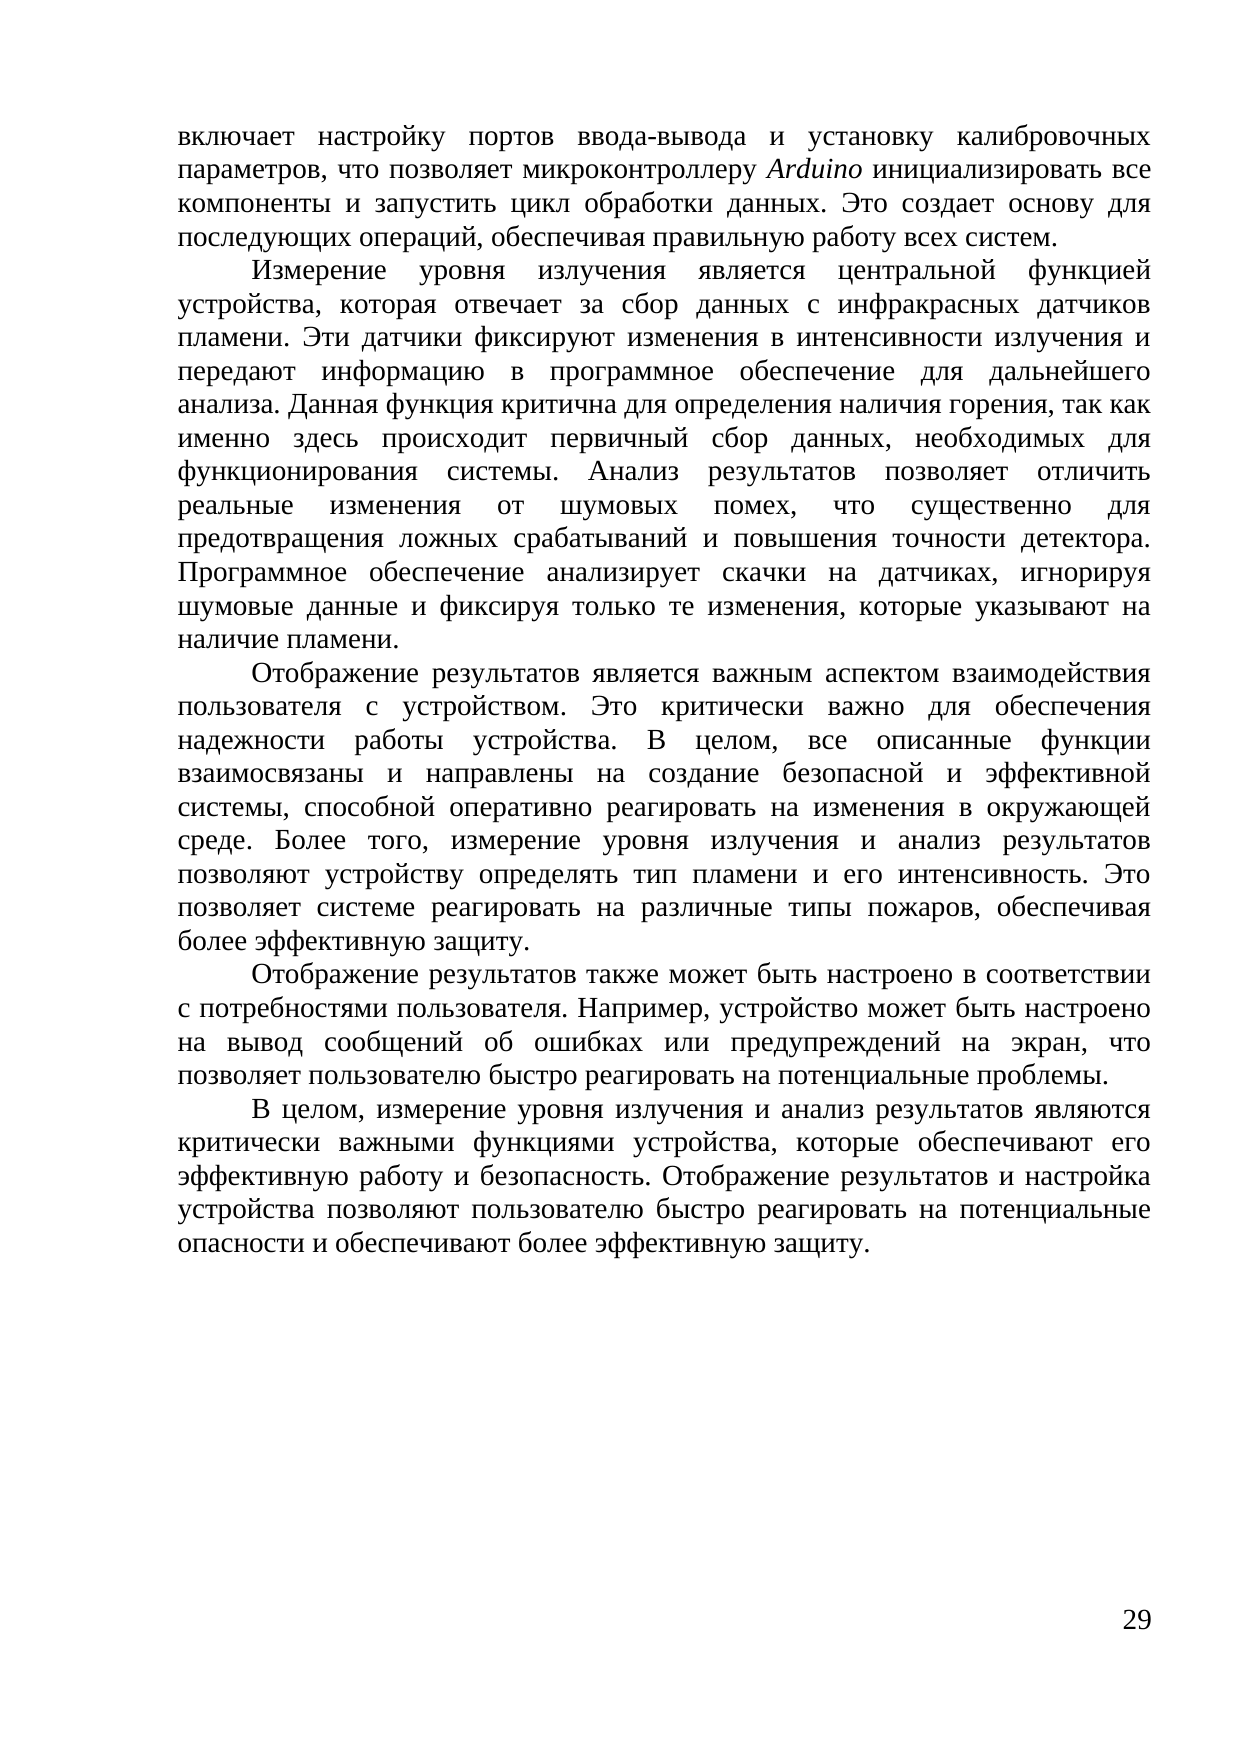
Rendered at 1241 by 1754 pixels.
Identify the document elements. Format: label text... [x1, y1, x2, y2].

text Измерение уровня излучения является центральной функцией устройства, которая отвечает за сбор данных с инфракрасных датчиков пламени. Эти датчики фиксируют изменения в интенсивности излучения и передают информацию в программное обеспечение для дальнейшего анализа. Данная функция критична для определения наличия горения, так как именно здесь происходит первичный сбор данных, необходимых для функционирования системы. Анализ результатов позволяет отличить реальные изменения от шумовых помех, что существенно для предотвращения ложных срабатываний и повышения точности детектора. Программное обеспечение анализирует скачки на датчиках, игнорируя шумовые данные и фиксируя только те изменения, которые указывают на наличие пламени. [177, 252, 1152, 655]
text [177, 118, 1152, 252]
text Отображение результатов является важным аспектом взаимодействия пользователя с устройством. Это критически важно для обеспечения надежности работы устройства. В целом, все описанные функции взаимосвязаны и направлены на создание безопасной и эффективной системы, способной оперативно реагировать на изменения в окружающей среде. Более того, измерение уровня излучения и анализ результатов позволяют устройству определять тип пламени и его интенсивность. Это позволяет системе реагировать на различные типы пожаров, обеспечивая более эффективную защиту. [177, 655, 1152, 957]
text В целом, измерение уровня излучения и анализ результатов являются критически важными функциями устройства, которые обеспечивают его эффективную работу и безопасность. Отображение результатов и настройка устройства позволяют пользователю быстро реагировать на потенциальные опасности и обеспечивают более эффективную защиту. [177, 1091, 1152, 1258]
text Отображение результатов также может быть настроено в соответствии с потребностями пользователя. Например, устройство может быть настроено на вывод сообщений об ошибках или предупреждений на экран, что позволяет пользователю быстро реагировать на потенциальные проблемы. [177, 957, 1152, 1091]
